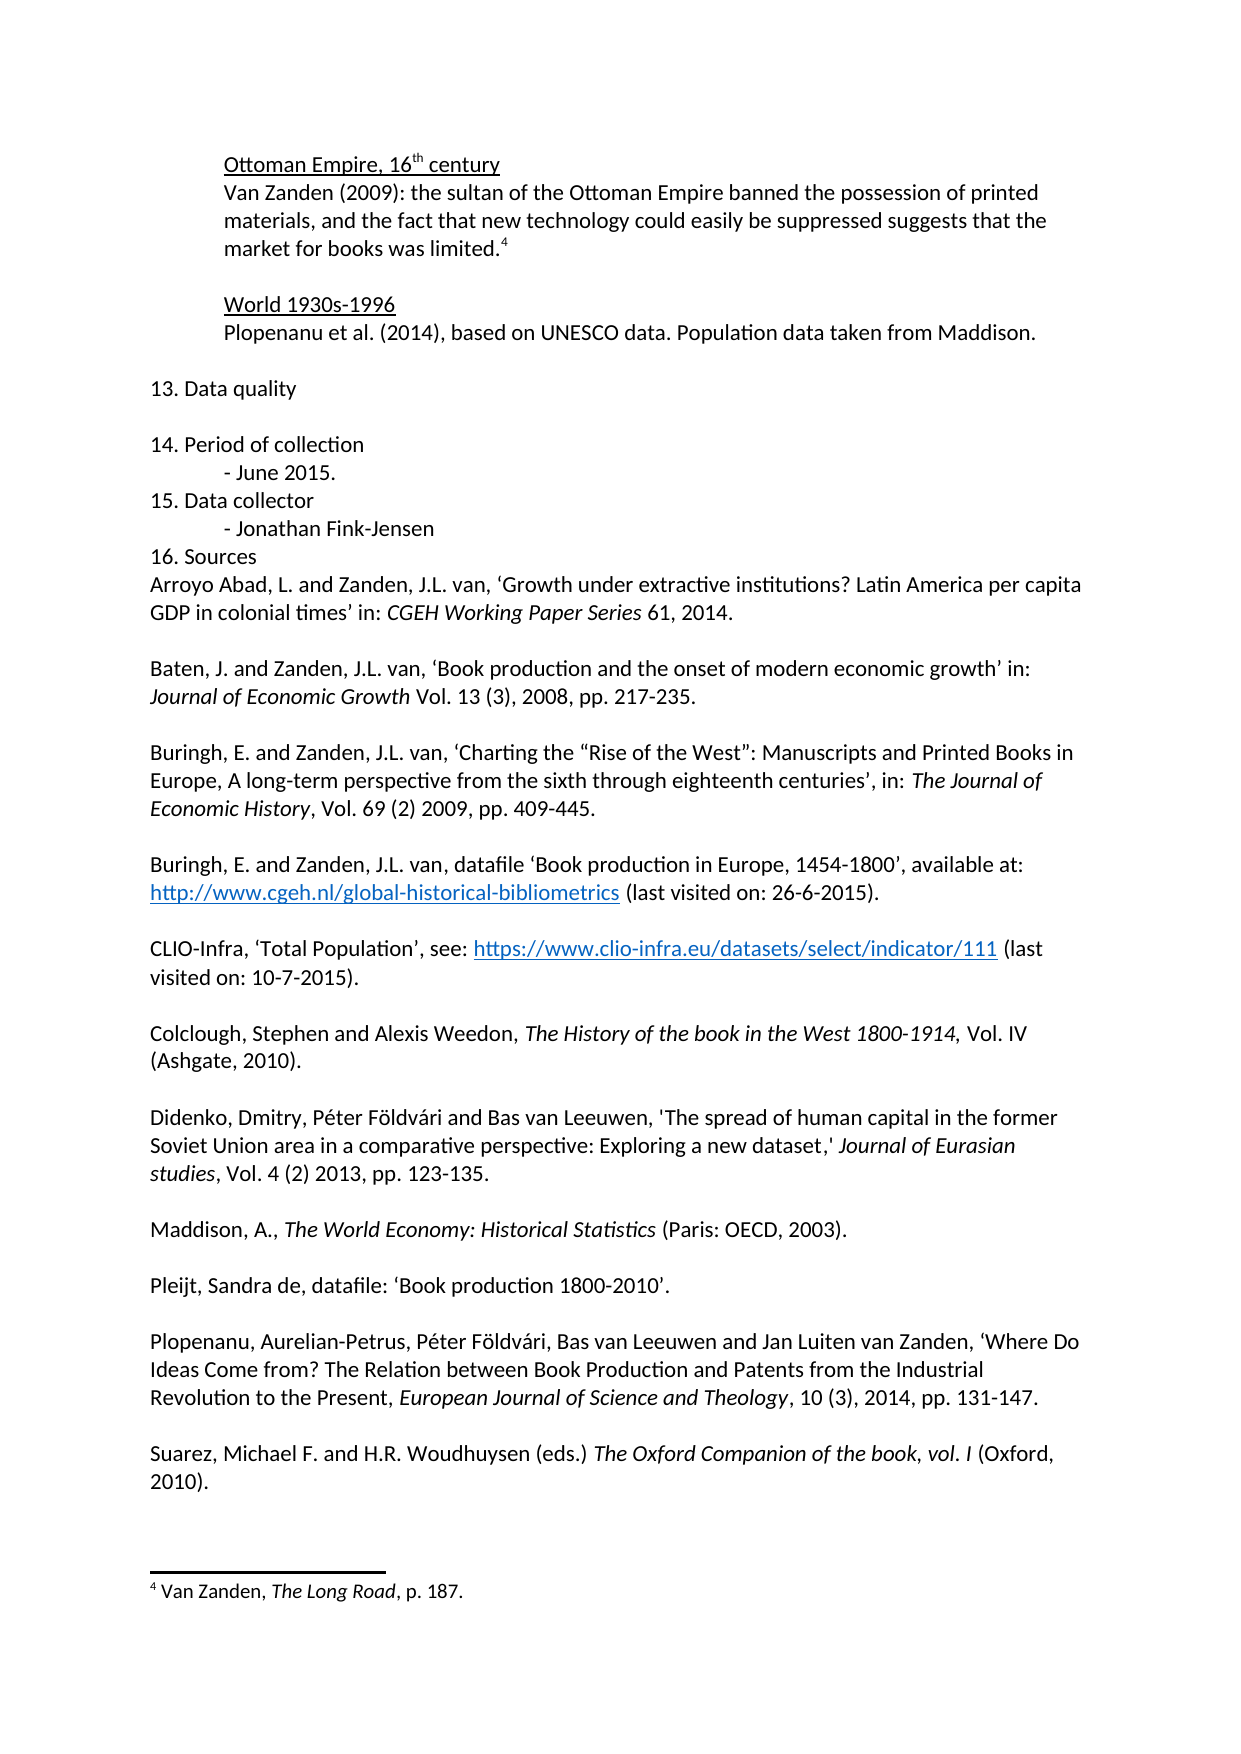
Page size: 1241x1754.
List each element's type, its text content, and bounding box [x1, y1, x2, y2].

text 14. Period of collection [150, 430, 1090, 458]
text 15. Data collector [150, 486, 1090, 514]
text Didenko, Dmitry, Péter Földvári and Bas van Leeuwen, 'The spread of human capital in the former Soviet Union area in a comparative perspective: Exploring a new dataset,' Journal of Eurasian studies, Vol. 4 (2) 2013, pp. 123-135. [150, 1103, 1090, 1187]
text Plopenanu et al. (2014), based on UNESCO data. Population data taken from Maddison. [223, 318, 1090, 346]
text Plopenanu, Aurelian-Petrus, Péter Földvári, Bas van Leeuwen and Jan Luiten van Zanden, ‘Where Do Ideas Come from? The Relation between Book Production and Patents from the Industrial Revolution to the Present, European Journal of Science and Theology, 10 (3), 2014, pp. 131-147. [150, 1327, 1090, 1411]
text - Jonathan Fink-Jensen [150, 514, 1090, 542]
text Buringh, E. and Zanden, J.L. van, ‘Charting the “Rise of the West”: Manuscripts and Printed Books in Europe, A long-term perspective from the sixth through eighteenth centuries’, in: The Journal of Economic History, Vol. 69 (2) 2009, pp. 409-445. [150, 738, 1090, 822]
text Buringh, E. and Zanden, J.L. van, datafile ‘Book production in Europe, 1454-1800’, available at: http://www.cgeh.nl/global-historical-bibliometrics (last visited on: 26-6-2015). [150, 851, 1090, 907]
text Arroyo Abad, L. and Zanden, J.L. van, ‘Growth under extractive institutions? Latin America per capita GDP in colonial times’ in: CGEH Working Paper Series 61, 2014. [150, 570, 1090, 626]
text Maddison, A., The World Economy: Historical Statistics (Paris: OECD, 2003). [150, 1215, 1090, 1243]
text Suarez, Michael F. and H.R. Woudhuysen (eds.) The Oxford Companion of the book, vol. I (Oxford, 2010). [150, 1439, 1090, 1495]
text Colclough, Stephen and Alexis Weedon, The History of the book in the West 1800-1914, Vol. IV (Ashgate, 2010). [150, 1019, 1090, 1075]
text World 1930s-1996 [223, 290, 1090, 318]
text 16. Sources [150, 542, 1090, 570]
text Pleijt, Sandra de, datafile: ‘Book production 1800-2010’. [150, 1271, 1090, 1299]
text CLIO-Infra, ‘Total Population’, see: https://www.clio-infra.eu/datasets/select/indicator/111 (last visited on: 10-7-2015). [150, 934, 1090, 991]
text Ottoman Empire, 16th century [223, 150, 1090, 178]
text Van Zanden (2009): the sultan of the Ottoman Empire banned the possession of printed materials, and the fact that new technology could easily be suppressed suggests that the market for books was limited. [223, 178, 1090, 262]
text Baten, J. and Zanden, J.L. van, ‘Book production and the onset of modern economic growth’ in: Journal of Economic Growth Vol. 13 (3), 2008, pp. 217-235. [150, 654, 1090, 710]
text 13. Data quality [150, 374, 1090, 402]
text - June 2015. [150, 458, 1090, 486]
